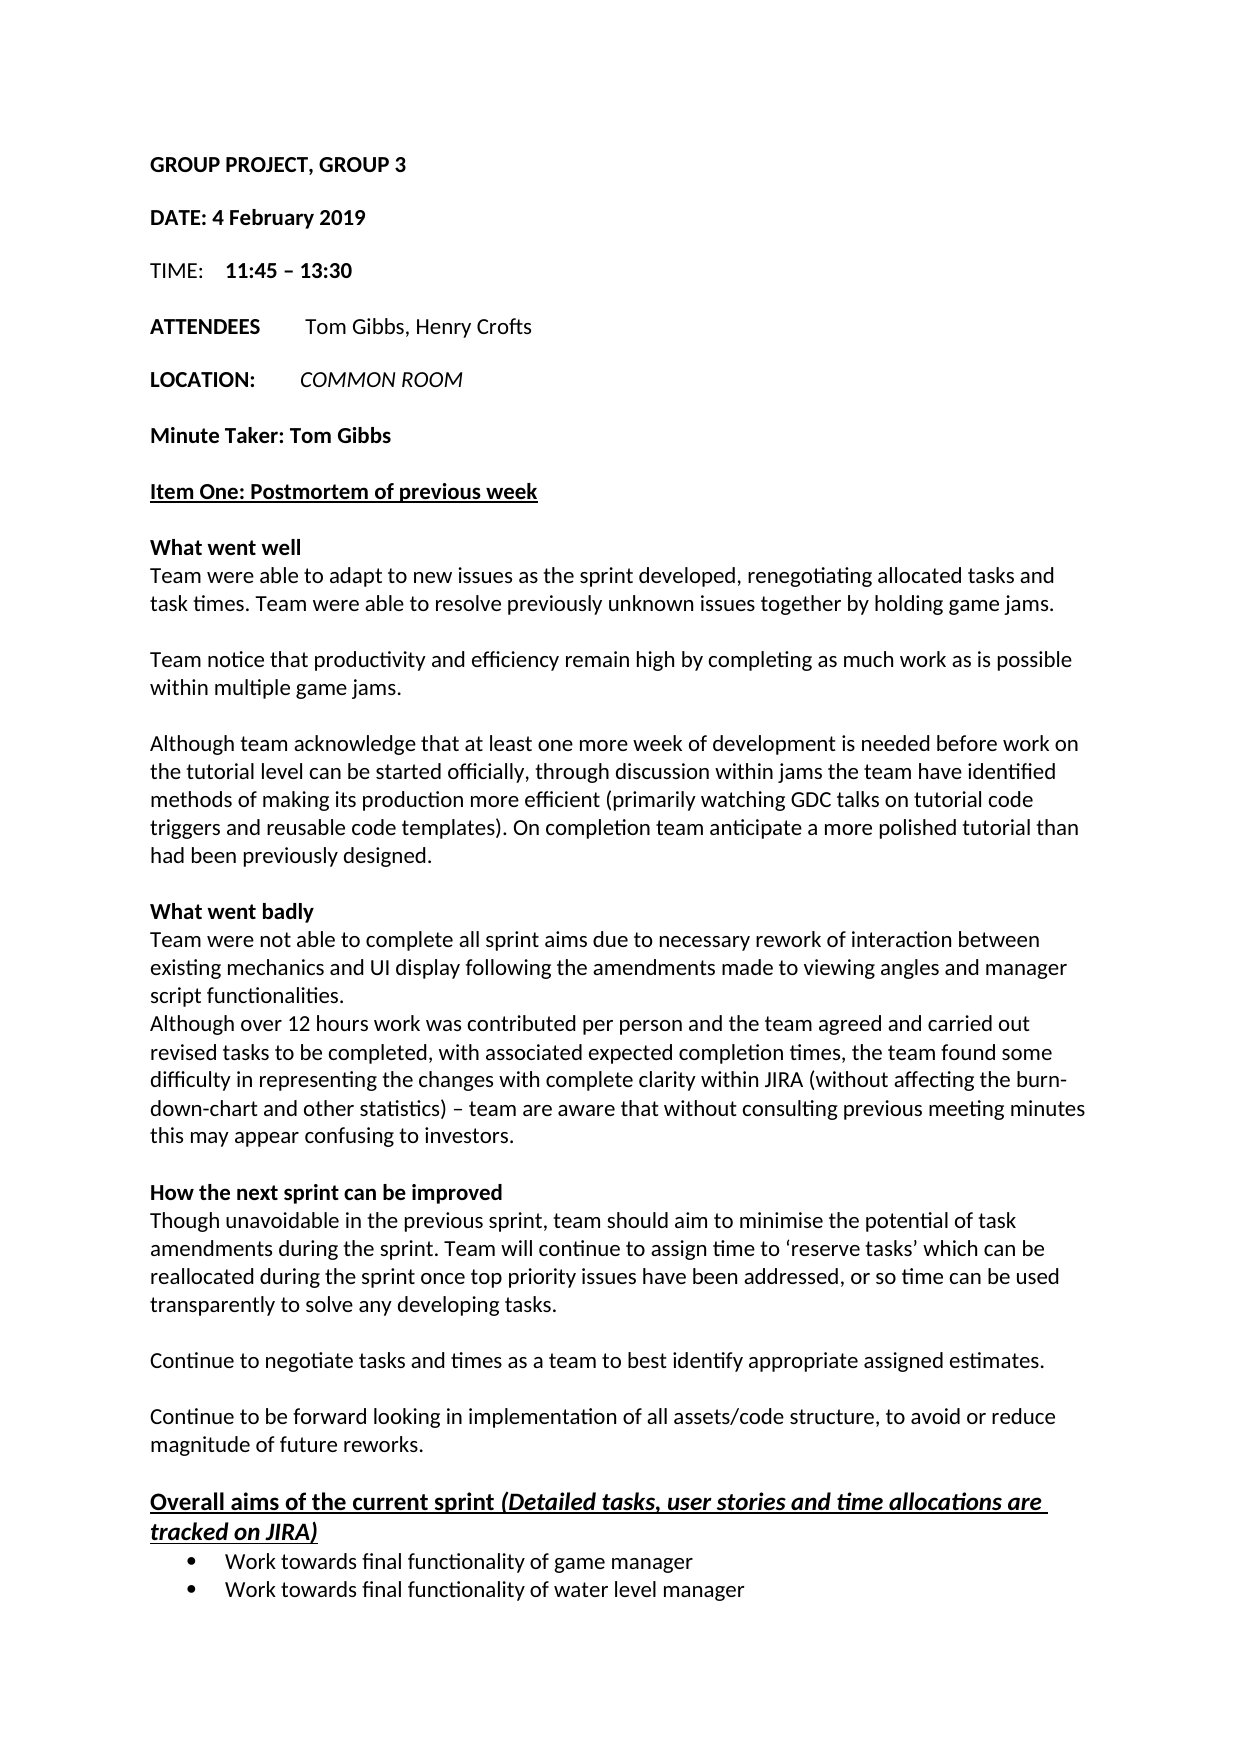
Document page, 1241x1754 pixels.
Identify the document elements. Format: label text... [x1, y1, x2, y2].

text How the next sprint can be improved [150, 1178, 1090, 1206]
text Overall aims of the current sprint (Detailed tasks, user stories and time allocations are tracked on JIRA) [150, 1486, 1090, 1547]
text What went badly [150, 897, 1090, 926]
text GROUP PROJECT, GROUP 3 [150, 150, 1090, 178]
text Although team acknowledge that at least one more week of development is needed before work on the tutorial level can be started officially, through discussion within jams the team have identified methods of making its production more efficient (primarily watching GDC talks on tutorial code triggers and reusable code templates). On completion team anticipate a more polished tutorial than had been previously designed. [150, 729, 1090, 869]
text Although over 12 hours work was contributed per person and the team agreed and carried out revised tasks to be completed, with associated expected completion times, the team found some difficulty in representing the changes with complete clarity within JIRA (without affecting the burn-down-chart and other statistics) – team are aware that without consulting previous meeting minutes this may appear confusing to investors. [150, 1009, 1090, 1150]
text Team were not able to complete all sprint aims due to necessary rework of interaction between existing mechanics and UI display following the amendments made to viewing angles and manager script functionalities. [150, 926, 1090, 1009]
text LOCATION: COMMON ROOM [150, 365, 1090, 393]
text DATE: 4 February 2019 [150, 203, 1090, 231]
list Work towards final functionality of game manager [187, 1547, 1090, 1575]
text Item One: Postmortem of previous week [150, 477, 1090, 505]
text Continue to negotiate tasks and times as a team to best identify appropriate assigned estimates. [150, 1346, 1090, 1374]
text Though unavoidable in the previous sprint, team should aim to minimise the potential of task amendments during the sprint. Team will continue to assign time to ‘reserve tasks’ which can be reallocated during the sprint once top priority issues have been addressed, or so time can be used transparently to solve any developing tasks. [150, 1206, 1090, 1318]
text Team were able to adapt to new issues as the sprint developed, renegotiating allocated tasks and task times. Team were able to resolve previously unknown issues together by holding game jams. [150, 561, 1090, 617]
text TIME: 11:45 – 13:30 [150, 256, 1090, 284]
text What went well [150, 533, 1090, 561]
text Team notice that productivity and efficiency remain high by completing as much work as is possible within multiple game jams. [150, 645, 1090, 701]
text Continue to be forward looking in implementation of all assets/code structure, to avoid or reduce magnitude of future reworks. [150, 1402, 1090, 1458]
list Work towards final functionality of water level manager [187, 1575, 1090, 1603]
text Minute Taker: Tom Gibbs [150, 421, 1090, 449]
text ATTENDEES Tom Gibbs, Henry Crofts [150, 312, 1090, 340]
